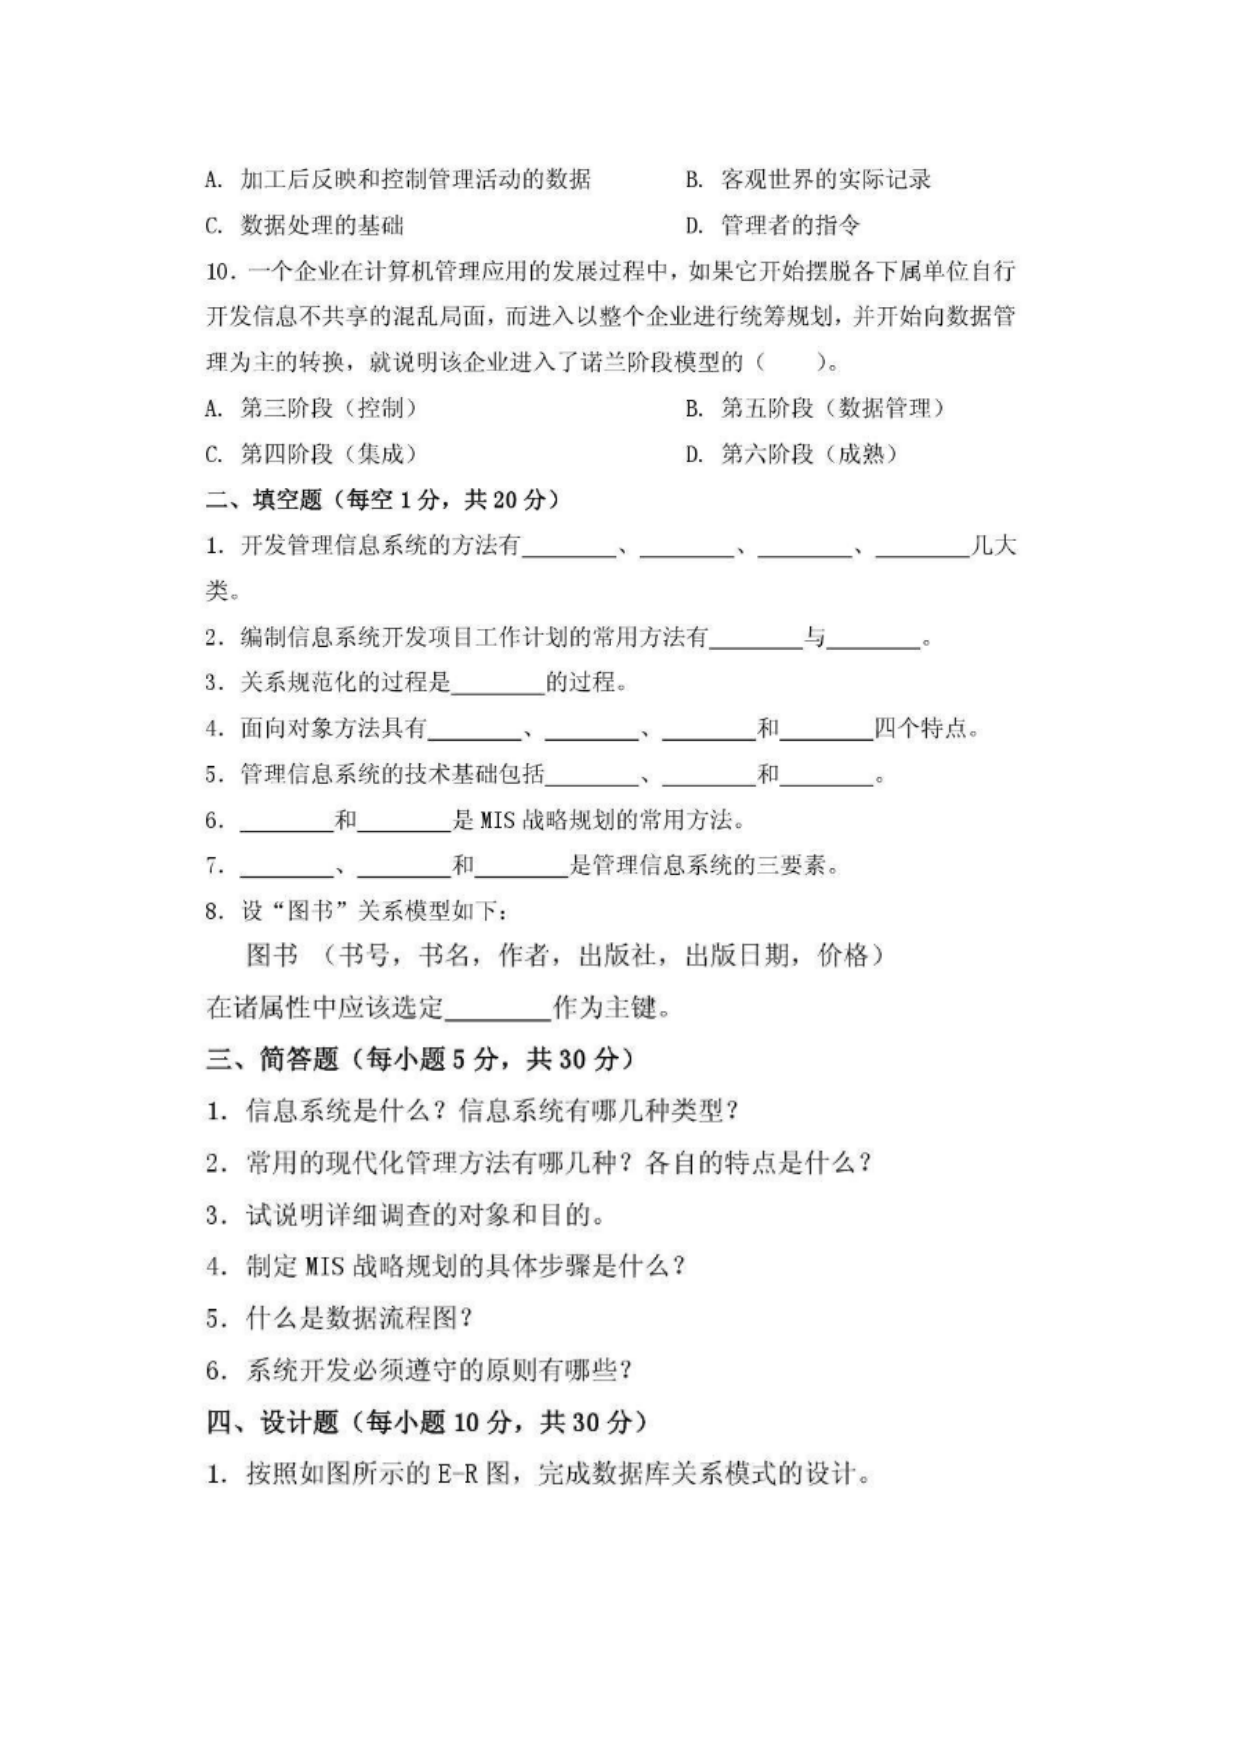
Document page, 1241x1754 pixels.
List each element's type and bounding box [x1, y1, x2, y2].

picture [187, 162, 1053, 936]
picture [187, 942, 1014, 1516]
